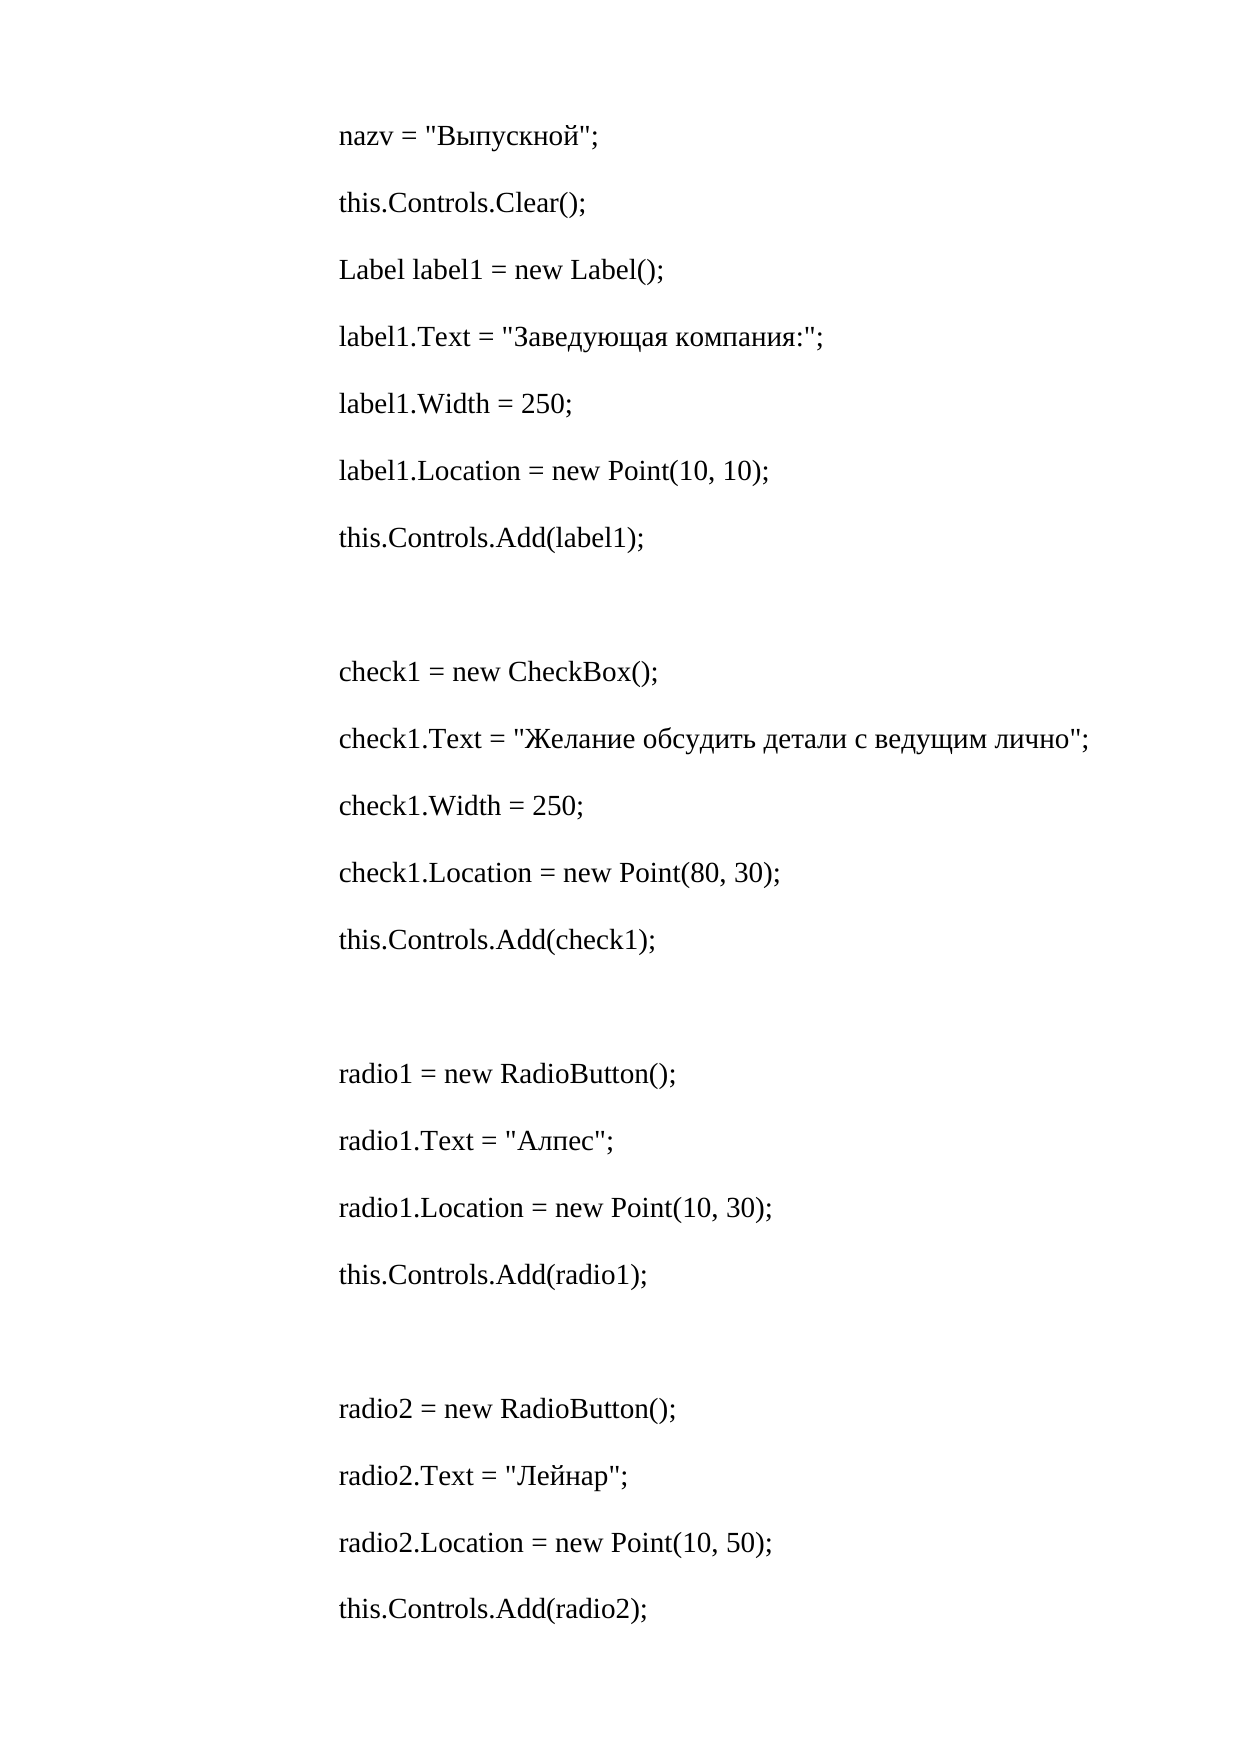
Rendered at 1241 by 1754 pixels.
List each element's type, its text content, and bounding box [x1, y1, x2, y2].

text check1 = new CheckBox(); [177, 654, 1152, 687]
text label1.Location = new Point(10, 10); [177, 453, 1152, 487]
text radio2.Location = new Point(10, 50); [177, 1525, 1152, 1558]
text label1.Width = 250; [177, 386, 1152, 419]
text Label label1 = new Label(); [177, 252, 1152, 286]
text radio1 = new RadioButton(); [177, 1056, 1152, 1089]
text this.Controls.Clear(); [177, 185, 1152, 219]
text check1.Location = new Point(80, 30); [177, 855, 1152, 888]
text radio2 = new RadioButton(); [177, 1391, 1152, 1424]
text radio1.Text = "Алпес"; [177, 1123, 1152, 1156]
text check1.Width = 250; [177, 788, 1152, 821]
text this.Controls.Add(check1); [177, 922, 1152, 955]
text nazv = "Выпускной"; [177, 118, 1152, 152]
text label1.Text = "Заведующая компания:"; [177, 319, 1152, 353]
text this.Controls.Add(radio2); [177, 1592, 1152, 1625]
text radio1.Location = new Point(10, 30); [177, 1190, 1152, 1223]
text this.Controls.Add(radio1); [177, 1257, 1152, 1290]
text this.Controls.Add(label1); [177, 520, 1152, 553]
text radio2.Text = "Лейнар"; [177, 1458, 1152, 1491]
text check1.Text = "Желание обсудить детали с ведущим лично"; [177, 721, 1152, 754]
